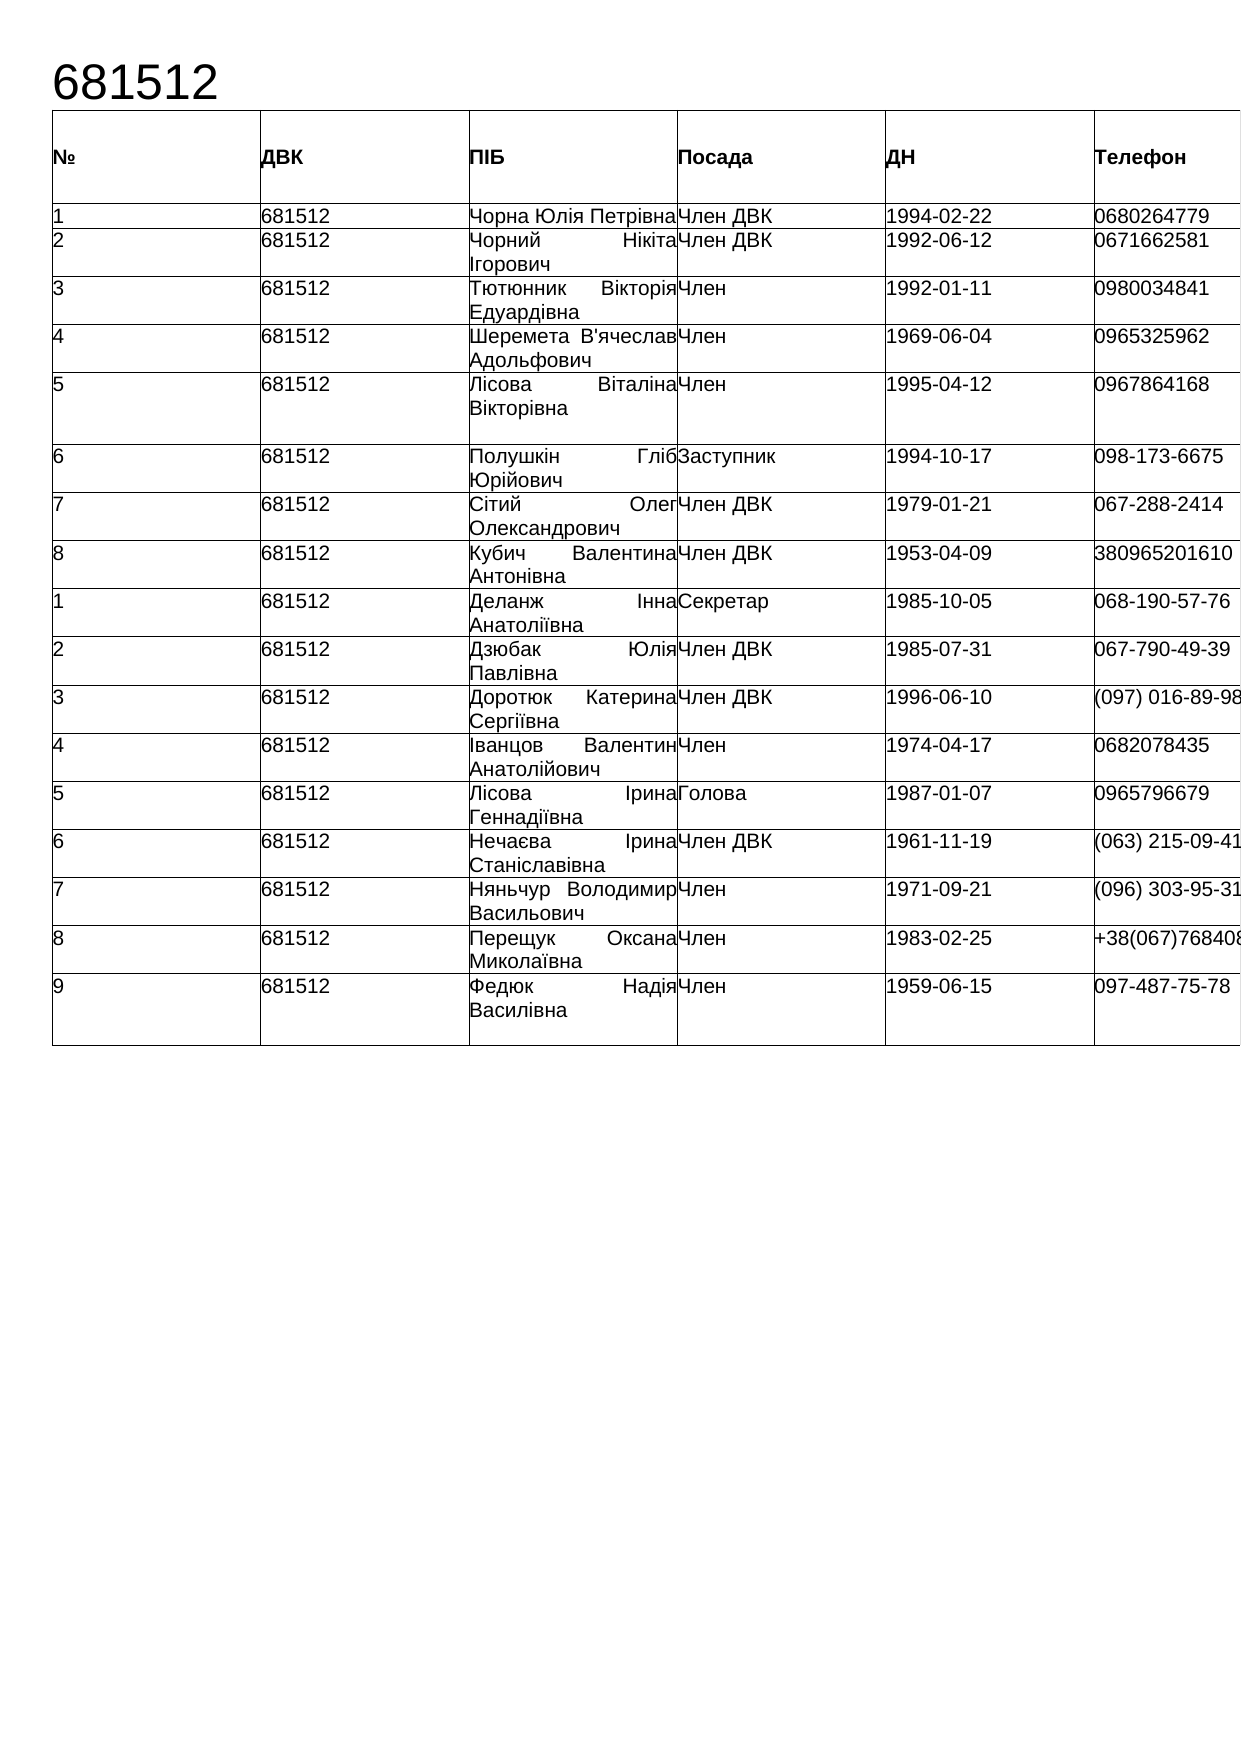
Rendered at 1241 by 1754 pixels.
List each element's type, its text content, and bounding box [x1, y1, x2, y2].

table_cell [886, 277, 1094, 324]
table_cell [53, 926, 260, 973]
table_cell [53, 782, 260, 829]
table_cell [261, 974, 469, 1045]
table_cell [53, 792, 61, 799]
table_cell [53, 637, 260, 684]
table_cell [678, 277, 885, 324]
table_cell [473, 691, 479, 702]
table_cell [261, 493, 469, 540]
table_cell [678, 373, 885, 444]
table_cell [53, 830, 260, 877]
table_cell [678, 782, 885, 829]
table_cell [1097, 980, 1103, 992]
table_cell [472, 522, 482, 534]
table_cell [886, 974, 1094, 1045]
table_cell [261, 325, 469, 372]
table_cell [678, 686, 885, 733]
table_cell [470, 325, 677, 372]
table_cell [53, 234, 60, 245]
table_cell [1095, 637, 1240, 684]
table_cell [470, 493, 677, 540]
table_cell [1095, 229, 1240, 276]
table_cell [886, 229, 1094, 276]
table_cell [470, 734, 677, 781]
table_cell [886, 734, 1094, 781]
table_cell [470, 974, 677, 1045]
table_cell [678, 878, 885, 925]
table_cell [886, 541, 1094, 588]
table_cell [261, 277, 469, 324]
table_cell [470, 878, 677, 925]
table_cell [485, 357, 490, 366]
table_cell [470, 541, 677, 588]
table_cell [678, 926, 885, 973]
text 681512 [52, 52, 1188, 109]
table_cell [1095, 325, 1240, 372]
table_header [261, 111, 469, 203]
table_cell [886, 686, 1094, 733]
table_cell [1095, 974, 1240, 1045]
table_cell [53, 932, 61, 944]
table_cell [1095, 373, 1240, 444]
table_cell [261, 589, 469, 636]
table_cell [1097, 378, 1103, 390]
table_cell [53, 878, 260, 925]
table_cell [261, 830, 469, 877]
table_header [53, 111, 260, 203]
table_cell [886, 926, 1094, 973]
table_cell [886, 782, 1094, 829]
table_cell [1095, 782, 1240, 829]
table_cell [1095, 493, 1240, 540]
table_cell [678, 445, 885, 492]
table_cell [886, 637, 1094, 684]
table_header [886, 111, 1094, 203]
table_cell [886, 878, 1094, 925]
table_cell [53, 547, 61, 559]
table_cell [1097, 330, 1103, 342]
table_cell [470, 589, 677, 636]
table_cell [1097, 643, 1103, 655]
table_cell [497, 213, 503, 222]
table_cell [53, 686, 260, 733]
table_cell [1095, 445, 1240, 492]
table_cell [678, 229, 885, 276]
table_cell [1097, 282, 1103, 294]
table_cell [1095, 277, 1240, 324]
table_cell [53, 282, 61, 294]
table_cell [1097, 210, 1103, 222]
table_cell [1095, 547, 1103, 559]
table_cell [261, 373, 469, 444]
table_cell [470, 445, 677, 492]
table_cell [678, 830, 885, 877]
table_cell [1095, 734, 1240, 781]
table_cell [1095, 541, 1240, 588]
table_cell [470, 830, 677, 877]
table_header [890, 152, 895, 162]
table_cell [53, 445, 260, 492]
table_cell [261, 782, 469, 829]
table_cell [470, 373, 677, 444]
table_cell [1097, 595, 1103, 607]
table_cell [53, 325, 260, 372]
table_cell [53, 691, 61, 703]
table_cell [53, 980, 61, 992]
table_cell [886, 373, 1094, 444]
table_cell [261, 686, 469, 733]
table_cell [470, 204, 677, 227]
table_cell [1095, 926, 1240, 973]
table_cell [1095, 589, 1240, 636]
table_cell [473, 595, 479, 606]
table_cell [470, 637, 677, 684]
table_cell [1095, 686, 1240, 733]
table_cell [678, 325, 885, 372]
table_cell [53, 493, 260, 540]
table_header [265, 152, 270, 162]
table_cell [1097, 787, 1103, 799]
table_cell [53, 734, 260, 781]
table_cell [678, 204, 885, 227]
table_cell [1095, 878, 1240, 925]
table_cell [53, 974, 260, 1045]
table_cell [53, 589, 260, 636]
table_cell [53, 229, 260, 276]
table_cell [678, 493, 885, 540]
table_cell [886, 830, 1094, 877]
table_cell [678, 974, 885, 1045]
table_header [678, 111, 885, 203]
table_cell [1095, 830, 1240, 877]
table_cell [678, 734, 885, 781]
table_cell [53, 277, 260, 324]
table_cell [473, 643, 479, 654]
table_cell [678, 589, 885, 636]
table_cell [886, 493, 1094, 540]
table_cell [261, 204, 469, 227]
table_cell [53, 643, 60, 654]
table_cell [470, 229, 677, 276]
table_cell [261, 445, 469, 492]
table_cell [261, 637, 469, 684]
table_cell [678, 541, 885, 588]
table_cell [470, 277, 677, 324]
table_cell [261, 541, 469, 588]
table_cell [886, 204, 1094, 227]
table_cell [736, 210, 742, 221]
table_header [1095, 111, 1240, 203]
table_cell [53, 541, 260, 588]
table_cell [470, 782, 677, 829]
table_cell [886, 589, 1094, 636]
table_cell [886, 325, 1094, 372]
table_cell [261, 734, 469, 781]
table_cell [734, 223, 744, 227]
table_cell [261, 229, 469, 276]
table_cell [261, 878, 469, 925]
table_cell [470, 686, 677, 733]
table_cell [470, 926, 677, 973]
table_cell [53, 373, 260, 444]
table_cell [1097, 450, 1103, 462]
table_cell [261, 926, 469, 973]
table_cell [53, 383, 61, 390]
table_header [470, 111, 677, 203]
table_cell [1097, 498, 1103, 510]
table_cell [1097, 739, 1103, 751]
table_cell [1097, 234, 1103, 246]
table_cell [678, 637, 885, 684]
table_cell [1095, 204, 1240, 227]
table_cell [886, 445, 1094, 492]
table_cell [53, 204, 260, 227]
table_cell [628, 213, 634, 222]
